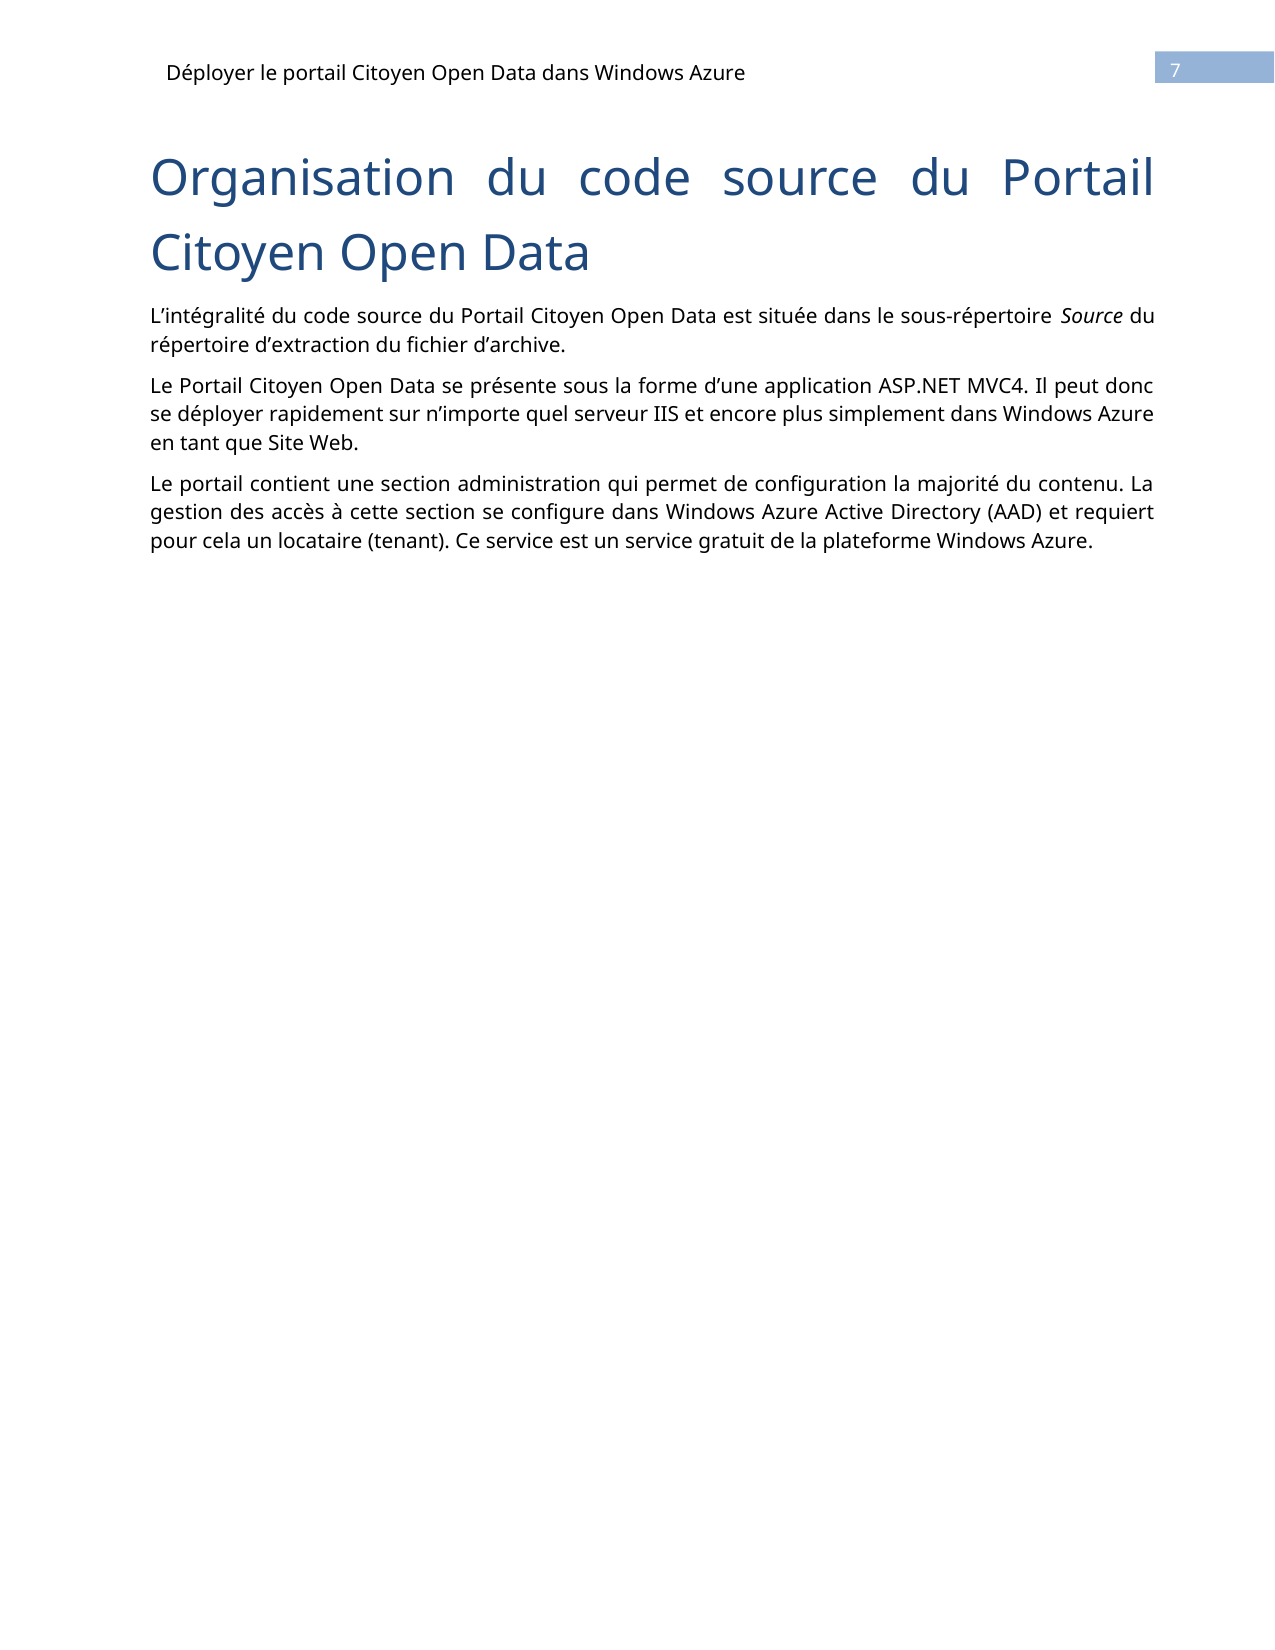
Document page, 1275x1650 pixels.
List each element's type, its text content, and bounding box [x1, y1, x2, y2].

text L’intégralité du code source du Portail Citoyen Open Data est située dans le sous-répertoire Source du répertoire d’extraction du fichier d’archive. [150, 302, 1155, 358]
text Le Portail Citoyen Open Data se présente sous la forme d’une application ASP.NET MVC4. Il peut donc se déployer rapidement sur n’importe quel serveur IIS et encore plus simplement dans Windows Azure en tant que Site Web. [150, 371, 1155, 456]
text Le portail contient une section administration qui permet de configuration la majorité du contenu. La gestion des accès à cette section se configure dans Windows Azure Active Directory (AAD) et requiert pour cela un locataire (tenant). Ce service est un service gratuit de la plateforme Windows Azure. [150, 469, 1155, 554]
subtitle Organisation du code source du Portail Citoyen Open Data [150, 135, 1155, 285]
